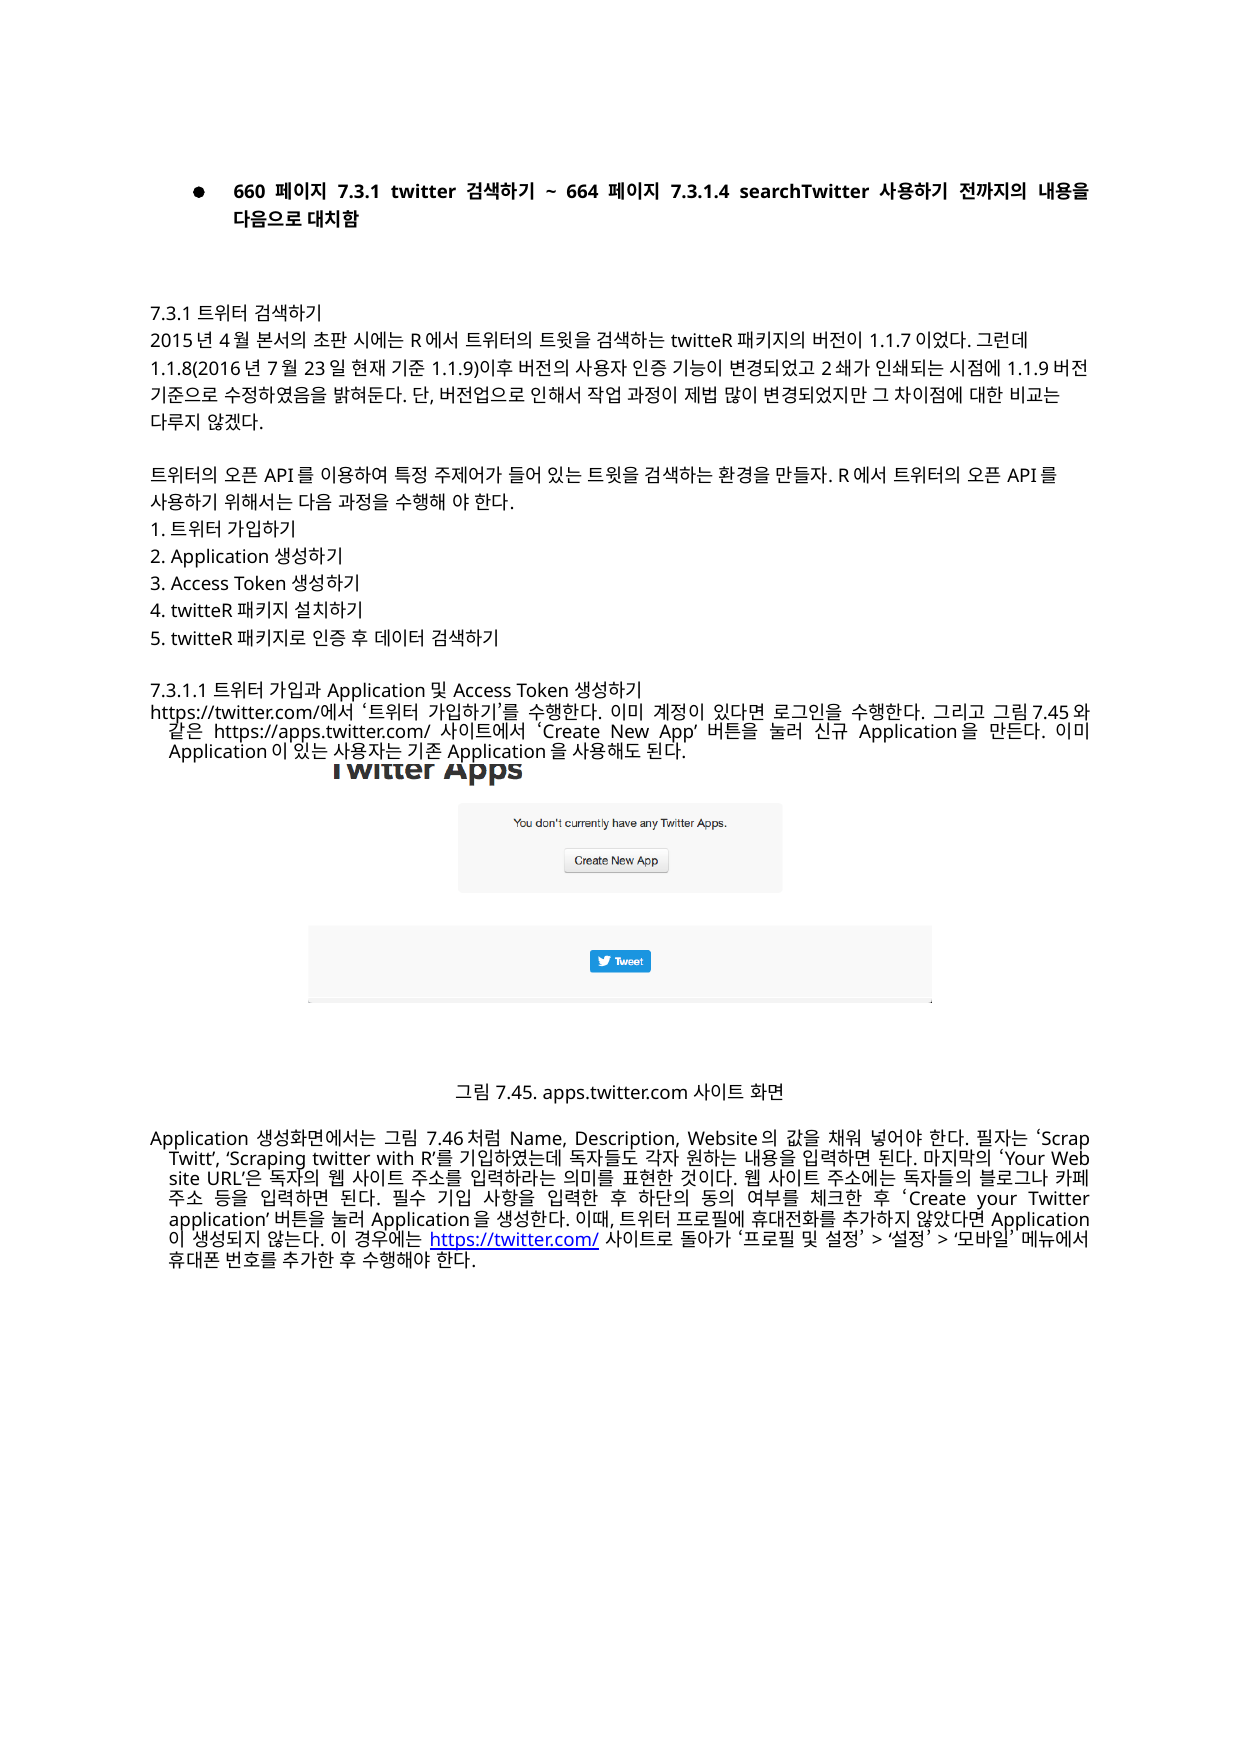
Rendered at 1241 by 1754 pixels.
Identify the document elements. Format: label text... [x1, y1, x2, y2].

text 5. twitteR 패키지로 인증 후 데이터 검색하기 [150, 623, 1090, 651]
text 3. Access Token 생성하기 [150, 569, 1090, 596]
text 7.3.1.1 트위터 가입과 Application 및 Access Token 생성하기 [150, 676, 1090, 703]
text 1. 트위터 가입하기 [150, 514, 1090, 542]
text Application 생성화면에서는 그림 7.46처럼 Name, Description, Website의 값을 채워 넣어야 한다. 필자는 ‘Scrap Twitt’, ‘Scraping twitter with R’를 기입하였는데 독자들도 각자 원하는 내용을 입력하면 된다. 마지막의 ‘Your Web site URL’은 독자의 웹 사이트 주소를 입력하라는 의미를 표현한 것이다. 웹 사이트 주소에는 독자들의 블로그나 카페 주소 등을 입력하면 된다. 필수 기입 사항을 입력한 후 하단의 동의 여부를 체크한 후 ‘Create your Twitter application’ 버튼을 눌러 Application을 생성한다. 이때, 트위터 프로필에 휴대전화를 추가하지 않았다면 Application이 생성되지 않는다. 이 경우에는 https://twitter.com/ 사이트로 돌아가 ‘프로필 및 설정’ > ‘설정’ > ‘모바일’ 메뉴에서 휴대폰 번호를 추가한 후 수행해야 한다. [150, 1129, 1090, 1272]
text 그림 7.45. apps.twitter.com 사이트 화면 [150, 1077, 1090, 1105]
text 2. Application 생성하기 [150, 542, 1090, 569]
list 660 페이지 7.3.1 twitter 검색하기 ~ 664 페이지 7.3.1.4 searchTwitter 사용하기 전까지의 내용을 다음으로 대치함 [192, 177, 1090, 232]
text 2015년 4월 본서의 초판 시에는 R에서 트위터의 트윗을 검색하는 twitteR 패키지의 버전이 1.1.7이었다. 그런데 1.1.8(2016년 7월 23일 현재 기준 1.1.9)이후 버전의 사용자 인증 기능이 변경되었고 2쇄가 인쇄되는 시점에 1.1.9 버전 기준으로 수정하였음을 밝혀둔다. 단, 버전업으로 인해서 작업 과정이 제법 많이 변경되었지만 그 차이점에 대한 비교는 다루지 않겠다. [150, 326, 1090, 435]
picture [308, 764, 932, 1003]
text 트위터의 오픈 API를 이용하여 특정 주제어가 들어 있는 트윗을 검색하는 환경을 만들자. R에서 트위터의 오픈 API를 사용하기 위해서는 다음 과정을 수행해 야 한다. [150, 460, 1090, 514]
text https://twitter.com/에서 ‘트위터 가입하기’를 수행한다. 이미 계정이 있다면 로그인을 수행한다. 그리고 그림7.45와 같은 https://apps.twitter.com/ 사이트에서 ‘Create New App’ 버튼을 눌러 신규 Application을 만든다. 이미 Application이 있는 사용자는 기존 Application을 사용해도 된다. [150, 703, 1090, 764]
text 7.3.1 트위터 검색하기 [150, 299, 1090, 326]
text 4. twitteR 패키지 설치하기 [150, 596, 1090, 623]
